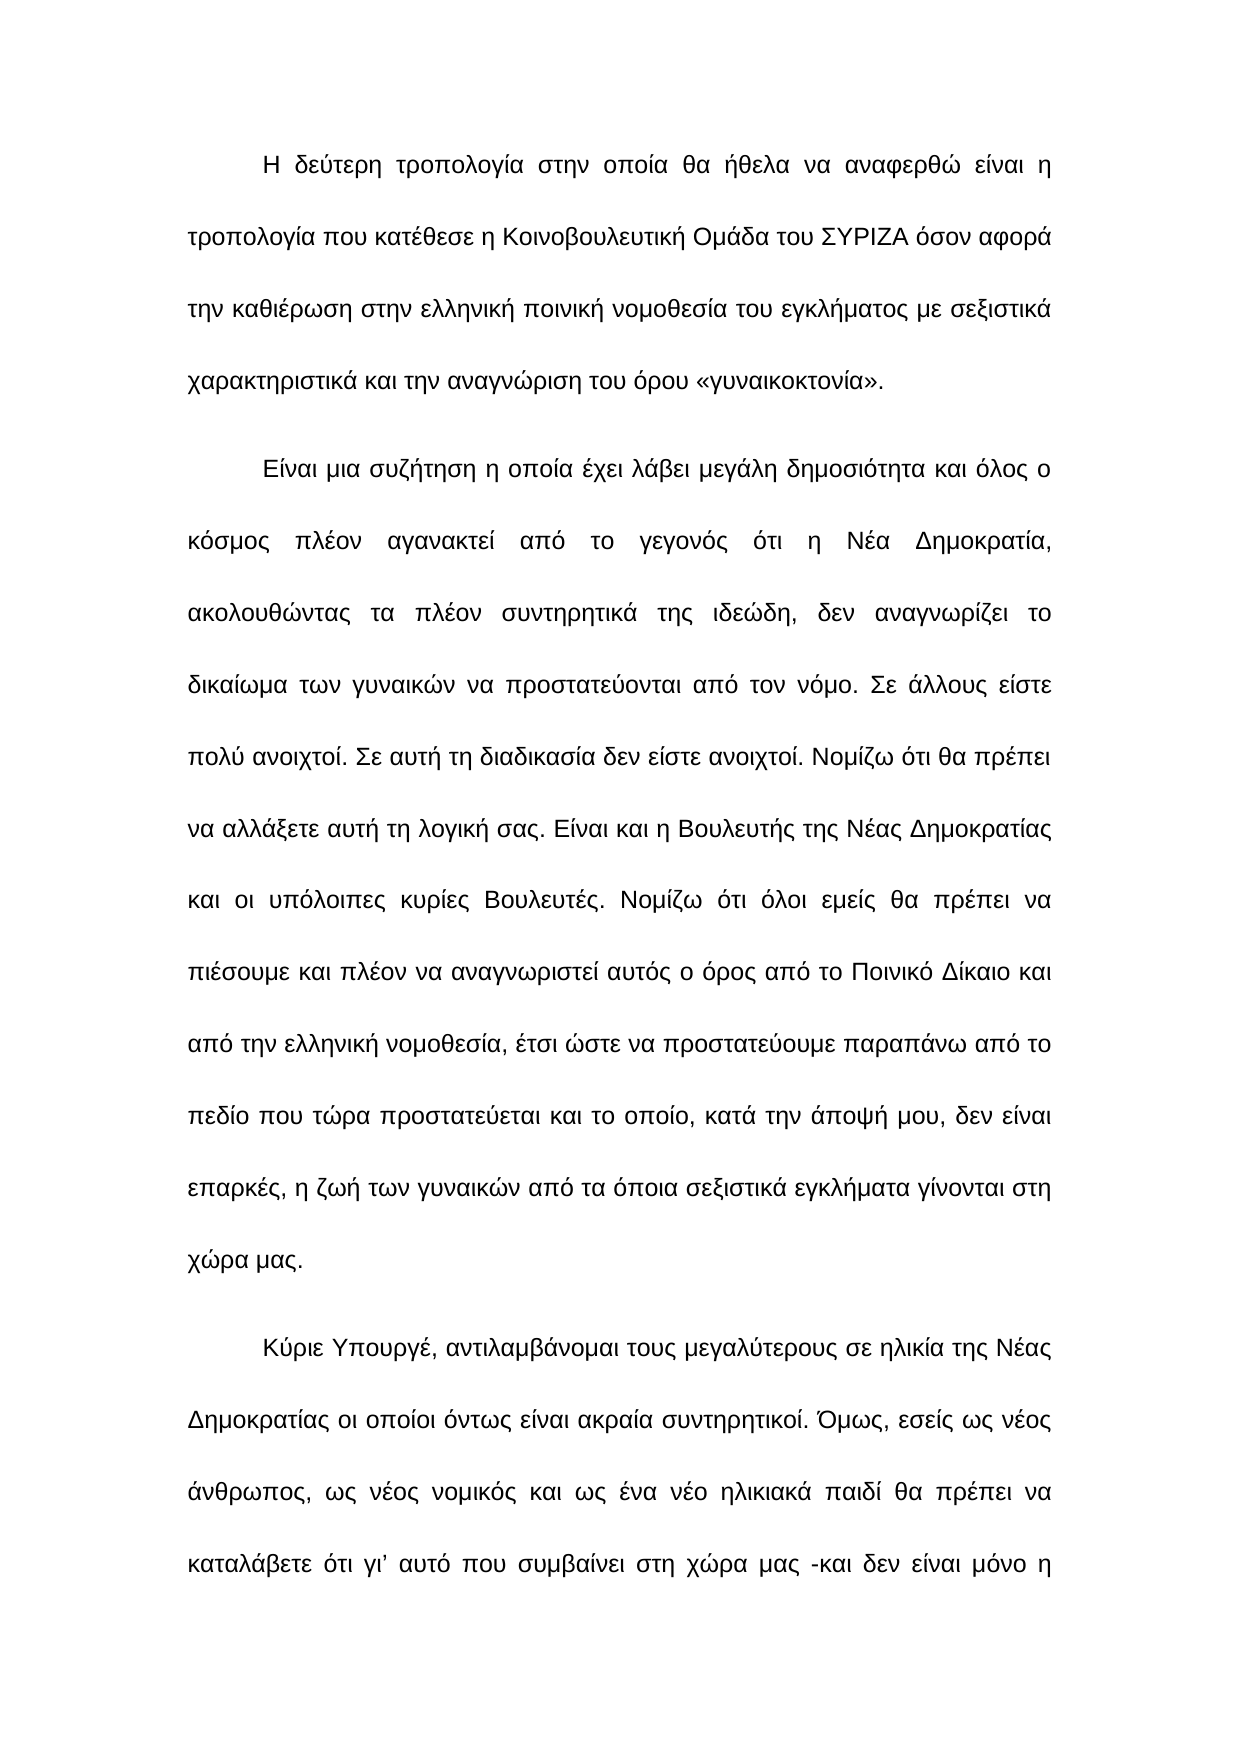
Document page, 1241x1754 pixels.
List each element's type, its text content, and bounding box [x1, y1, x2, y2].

text Είναι μια συζήτηση η οποία έχει λάβει μεγάλη δημοσιότητα και όλος ο κόσμος πλέον αγανακτεί από το γεγονός ότι η Νέα Δημοκρατία, ακολουθώντας τα πλέον συντηρητικά της ιδεώδη, δεν αναγνωρίζει το δικαίωμα των γυναικών να προστατεύονται από τον νόμο. Σε άλλους είστε πολύ ανοιχτοί. Σε αυτή τη διαδικασία δεν είστε ανοιχτοί. Νομίζω ότι θα πρέπει να αλλάξετε αυτή τη λογική σας. Είναι και η Βουλευτής της Νέας Δημοκρατίας και οι υπόλοιπες κυρίες Βουλευτές. Νομίζω ότι όλοι εμείς θα πρέπει να πιέσουμε και πλέον να αναγνωριστεί αυτός ο όρος από το Ποινικό Δίκαιο και από την ελληνική νομοθεσία, έτσι ώστε να προστατεύουμε παραπάνω από το πεδίο που τώρα προστατεύεται και το οποίο, κατά την άποψή μου, δεν είναι επαρκές, η ζωή των γυναικών από τα όποια σεξιστικά εγκλήματα γίνονται στη χώρα μας. [187, 454, 1053, 1273]
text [187, 1333, 1053, 1578]
text Η δεύτερη τροπολογία στην οποία θα ήθελα να αναφερθώ είναι η τροπολογία που κατέθεσε η Κοινοβουλευτική Ομάδα του ΣΥΡΙΖΑ όσον αφορά την καθιέρωση στην ελληνική ποινική νομοθεσία του εγκλήματος με σεξιστικά χαρακτηριστικά και την αναγνώριση του όρου «γυναικοκτονία». [187, 150, 1053, 394]
